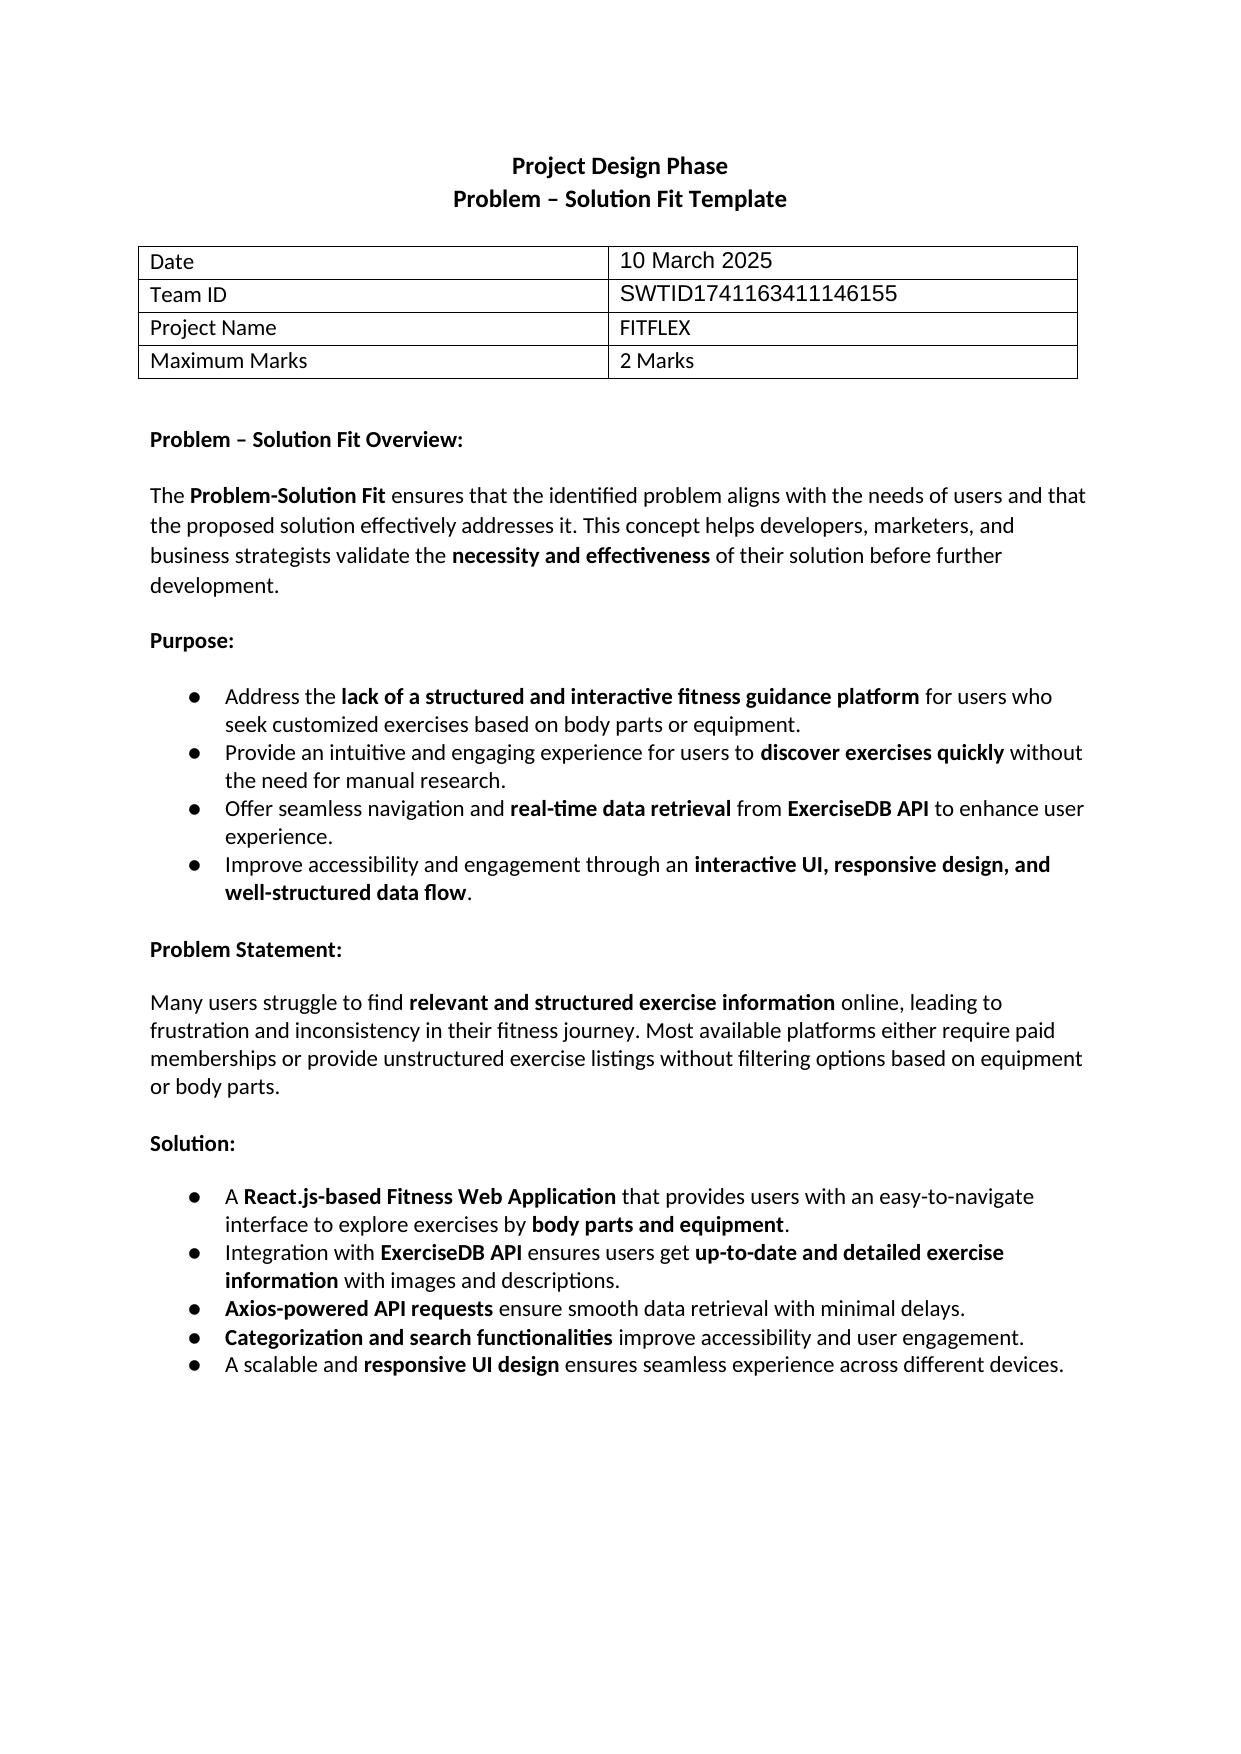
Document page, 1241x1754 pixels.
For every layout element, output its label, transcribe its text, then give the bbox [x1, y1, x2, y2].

text Purpose: [150, 627, 1090, 655]
text Problem – Solution Fit Template [150, 183, 1090, 213]
list A scalable and responsive UI design ensures seamless experience across different devices. [187, 1351, 1090, 1379]
subtitle Problem Statement: [150, 935, 1090, 963]
list Axios-powered API requests ensure smooth data retrieval with minimal delays. [187, 1294, 1090, 1323]
text Project Design Phase [150, 150, 1090, 181]
table_cell Maximum Marks [139, 346, 608, 378]
table_cell FITFLEX [609, 313, 1077, 345]
list Offer seamless navigation and real-time data retrieval from ExerciseDB API to enhance user experience. [187, 794, 1090, 850]
table_cell Project Name [139, 313, 608, 345]
table_header Date [139, 247, 608, 279]
text Problem – Solution Fit Overview: [150, 426, 1090, 454]
list Integration with ExerciseDB API ensures users get up-to-date and detailed exercise information with images and descriptions. [187, 1238, 1090, 1294]
subtitle Solution: [150, 1129, 1090, 1157]
table_cell 2 Marks [609, 346, 1077, 378]
list Provide an intuitive and engaging experience for users to discover exercises quickly without the need for manual research. [187, 738, 1090, 794]
table_cell SWTID1741163411146155 [609, 280, 1077, 312]
text The Problem-Solution Fit ensures that the identified problem aligns with the needs of users and that the proposed solution effectively addresses it. This concept helps developers, marketers, and business strategists validate the necessity and effectiveness of their solution before further development. [150, 481, 1090, 599]
text Many users struggle to find relevant and structured exercise information online, leading to frustration and inconsistency in their fitness journey. Most available platforms either require paid memberships or provide unstructured exercise listings without filtering options based on equipment or body parts. [150, 988, 1090, 1100]
list Categorization and search functionalities improve accessibility and user engagement. [187, 1323, 1090, 1351]
table_header 10 March 2025 [609, 247, 1077, 279]
list Improve accessibility and engagement through an interactive UI, responsive design, and well-structured data flow. [187, 850, 1090, 906]
table_cell Team ID [139, 280, 608, 312]
list Address the lack of a structured and interactive fitness guidance platform for users who seek customized exercises based on body parts or equipment. [187, 682, 1090, 738]
list A React.js-based Fitness Web Application that provides users with an easy-to-navigate interface to explore exercises by body parts and equipment. [187, 1182, 1090, 1238]
